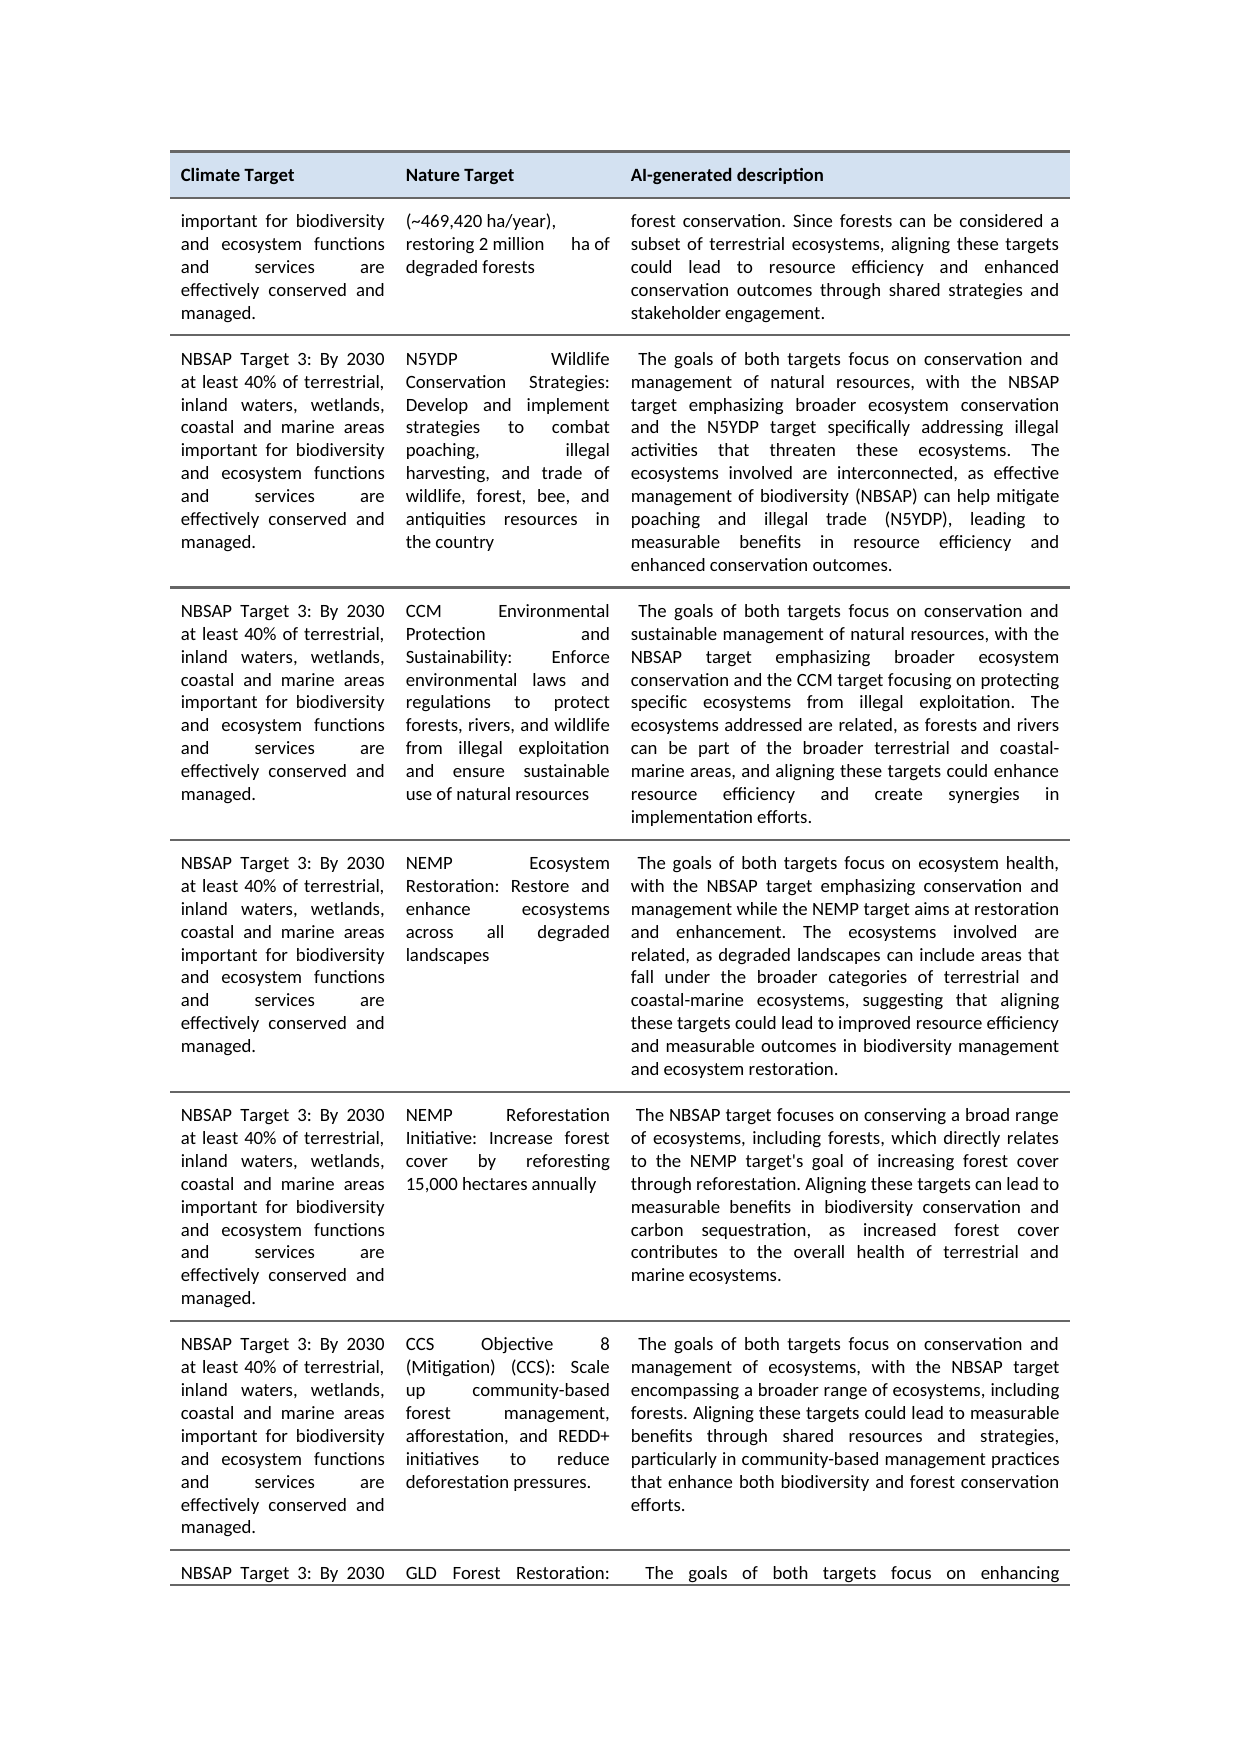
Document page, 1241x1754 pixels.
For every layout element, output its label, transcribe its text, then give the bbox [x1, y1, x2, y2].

table_cell N5YDP Wildlife Conservation Strategies: Develop and implement strategies to combat poaching, illegal harvesting, and trade of wildlife, forest, bee, and antiquities resources in the country [395, 336, 620, 586]
table_cell The goals of both targets focus on conservation and sustainable management of natural resources, with the NBSAP target emphasizing broader ecosystem conservation and the CCM target focusing on protecting specific ecosystems from illegal exploitation. The ecosystems addressed are related, as forests and rivers can be part of the broader terrestrial and coastal-marine areas, and aligning these targets could enhance resource efficiency and create synergies in implementation efforts. [620, 589, 1070, 838]
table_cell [395, 199, 620, 334]
table_header AI-generated description [620, 153, 1070, 197]
table_cell NEMP Ecosystem Restoration: Restore and enhance ecosystems across all degraded landscapes [395, 841, 620, 1091]
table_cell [170, 1551, 395, 1584]
table_cell CCS Objective 8 (Mitigation) (CCS): Scale up community-based forest management, afforestation, and REDD+ initiatives to reduce deforestation pressures. [395, 1322, 620, 1549]
table_cell NEMP Reforestation Initiative: Increase forest cover by reforesting 15,000 hectares annually [395, 1093, 620, 1320]
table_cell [170, 199, 395, 334]
table_cell The goals of both targets focus on conservation and management of natural resources, with the NBSAP target emphasizing broader ecosystem conservation and the N5YDP target specifically addressing illegal activities that threaten these ecosystems. The ecosystems involved are interconnected, as effective management of biodiversity (NBSAP) can help mitigate poaching and illegal trade (N5YDP), leading to measurable benefits in resource efficiency and enhanced conservation outcomes. [620, 336, 1070, 586]
table_cell The NBSAP target focuses on conserving a broad range of ecosystems, including forests, which directly relates to the NEMP target's goal of increasing forest cover through reforestation. Aligning these targets can lead to measurable benefits in biodiversity conservation and carbon sequestration, as increased forest cover contributes to the overall health of terrestrial and marine ecosystems. [620, 1093, 1070, 1320]
table_cell The goals of both targets focus on ecosystem health, with the NBSAP target emphasizing conservation and management while the NEMP target aims at restoration and enhancement. The ecosystems involved are related, as degraded landscapes can include areas that fall under the broader categories of terrestrial and coastal-marine ecosystems, suggesting that aligning these targets could lead to improved resource efficiency and measurable outcomes in biodiversity management and ecosystem restoration. [620, 841, 1070, 1091]
table_header Nature Target [395, 153, 620, 197]
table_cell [395, 1551, 620, 1584]
table_cell CCM Environmental Protection and Sustainability: Enforce environmental laws and regulations to protect forests, rivers, and wildlife from illegal exploitation and ensure sustainable use of natural resources [395, 589, 620, 838]
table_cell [620, 199, 1070, 334]
table_cell The goals of both targets focus on conservation and management of ecosystems, with the NBSAP target encompassing a broader range of ecosystems, including forests. Aligning these targets could lead to measurable benefits through shared resources and strategies, particularly in community-based management practices that enhance both biodiversity and forest conservation efforts. [620, 1322, 1070, 1549]
table_header Climate Target [170, 153, 395, 197]
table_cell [620, 1551, 1070, 1584]
